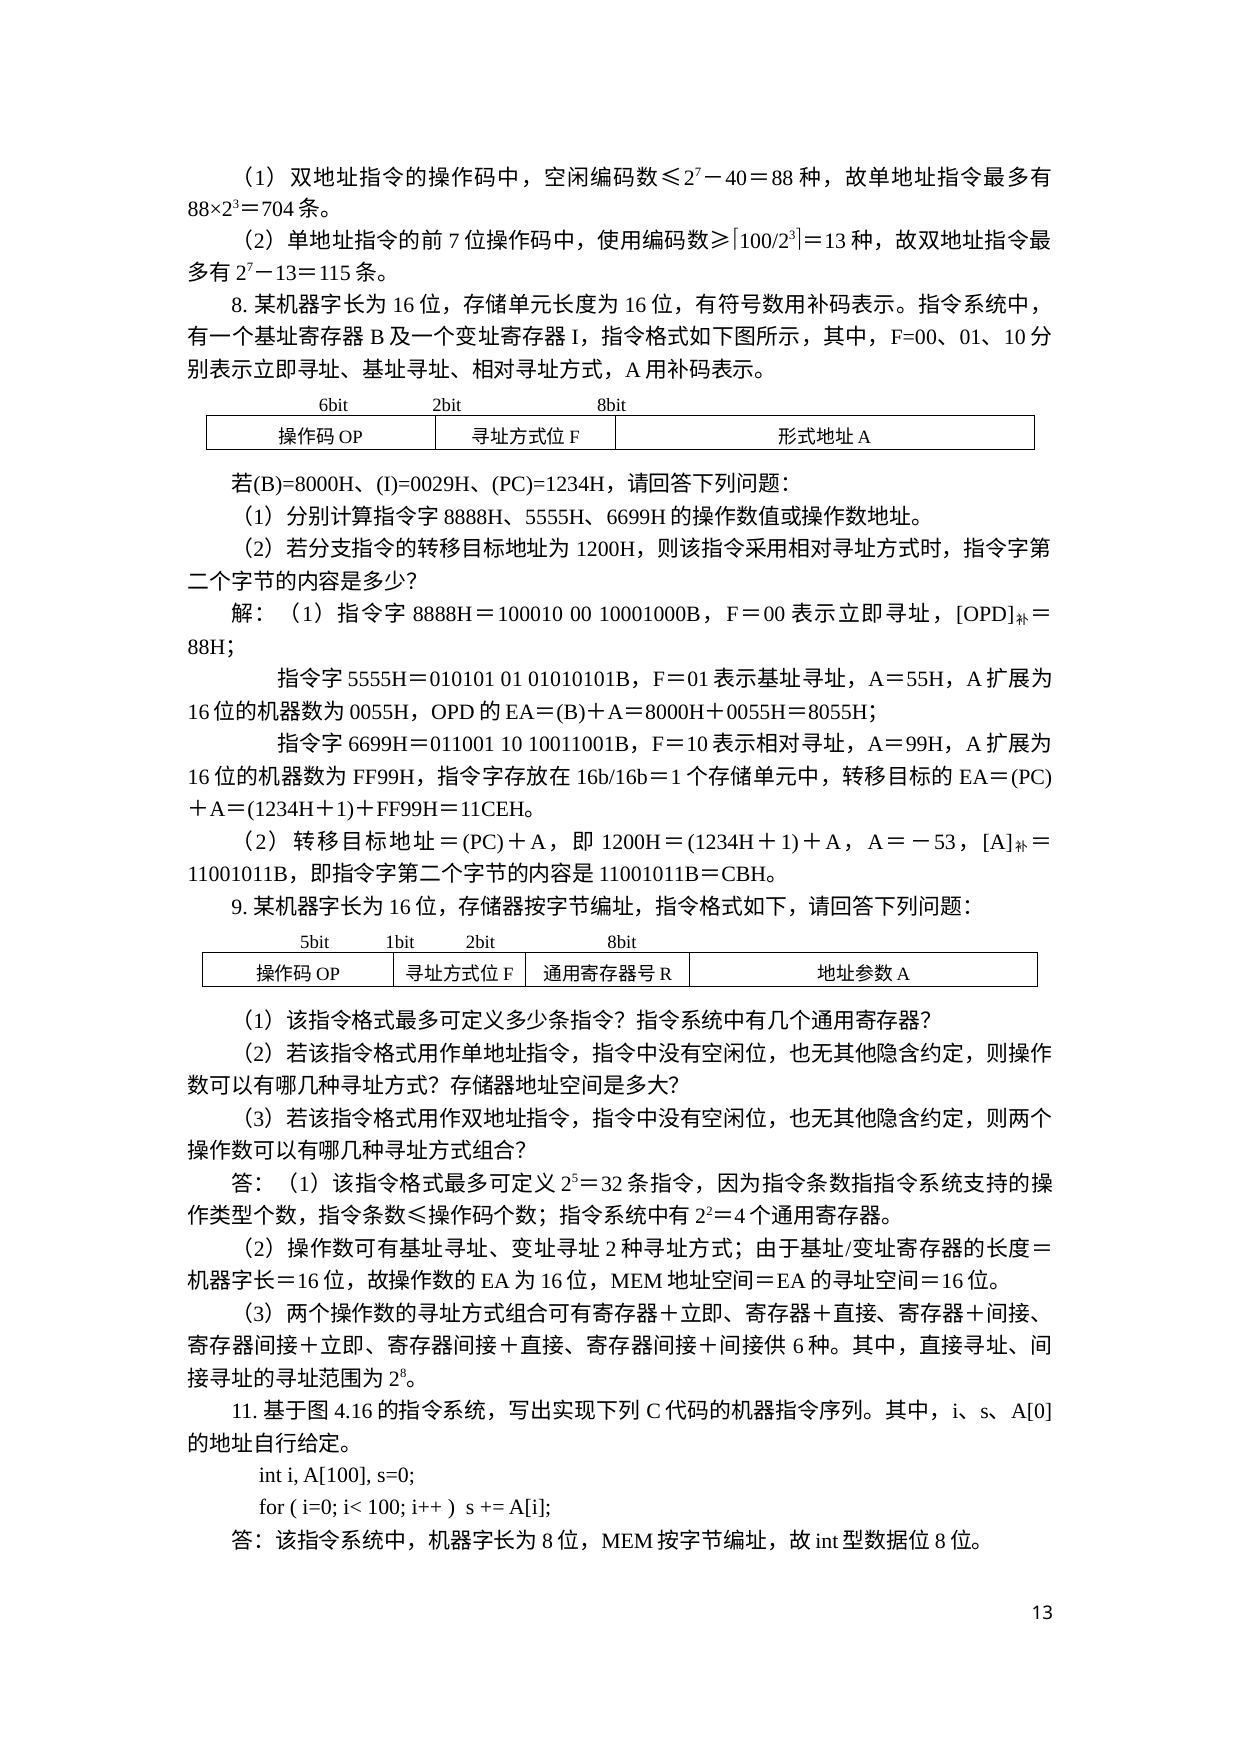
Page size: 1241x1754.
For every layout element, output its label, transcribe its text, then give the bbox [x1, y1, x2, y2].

text （2）若分支指令的转移目标地址为1200H，则该指令采用相对寻址方式时，指令字第二个字节的内容是多少？ [187, 531, 1053, 596]
list 6bit 2bit 8bit [187, 394, 1053, 415]
text for ( i=0; i< 100; i++ ) s += A[i]; [187, 1490, 1053, 1523]
text 若(B)=8000H、(I)=0029H、(PC)=1234H，请回答下列问题： [187, 466, 1053, 498]
text （2）单地址指令的前7位操作码中，使用编码数≥100/23＝13种，故双地址指令最多有27－13＝115条。 [187, 223, 1053, 286]
text （2）若该指令格式用作单地址指令，指令中没有空闲位，也无其他隐含约定，则操作数可以有哪几种寻址方式？存储器地址空间是多大？ [187, 1035, 1053, 1100]
table_header 操作码OP [203, 953, 393, 986]
text 8. 某机器字长为16位，存储单元长度为16位，有符号数用补码表示。指令系统中，有一个基址寄存器B及一个变址寄存器I，指令格式如下图所示，其中，F=00、01、10分别表示立即寻址、基址寻址、相对寻址方式，A用补码表示。 [187, 286, 1053, 384]
text 指令字6699H＝011001 10 10011001B，F＝10表示相对寻址，A＝99H，A扩展为16位的机器数为FF99H，指令字存放在16b/16b＝1个存储单元中，转移目标的EA＝(PC)＋A＝(1234H＋1)＋FF99H＝11CEH。 [187, 726, 1053, 823]
text （3）两个操作数的寻址方式组合可有寄存器＋立即、寄存器＋直接、寄存器＋间接、寄存器间接＋立即、寄存器间接＋直接、寄存器间接＋间接供6种。其中，直接寻址、间接寻址的寻址范围为28。 [187, 1295, 1053, 1393]
text 答：（1）该指令格式最多可定义25＝32条指令，因为指令条数指指令系统支持的操作类型个数，指令条数≤操作码个数；指令系统中有22＝4个通用寄存器。 [187, 1165, 1053, 1230]
text 解：（1）指令字8888H＝100010 00 10001000B，F＝00表示立即寻址，[OPD]补＝88H； [187, 596, 1053, 661]
table_header 寻址方式位F [436, 416, 615, 449]
text （3）若该指令格式用作双地址指令，指令中没有空闲位，也无其他隐含约定，则两个操作数可以有哪几种寻址方式组合？ [187, 1100, 1053, 1165]
text int i, A[100], s=0; [187, 1458, 1053, 1490]
text （2）转移目标地址＝(PC)＋A，即1200H＝(1234H＋1)＋A，A＝－53，[A]补＝11001011B，即指令字第二个字节的内容是11001011B＝CBH。 [187, 823, 1053, 888]
table_header 地址参数A [690, 953, 1037, 986]
table_header 操作码OP [207, 416, 435, 449]
text （1）双地址指令的操作码中，空闲编码数≤27－40＝88种，故单地址指令最多有88×23＝704条。 [187, 160, 1053, 223]
text （1）该指令格式最多可定义多少条指令？指令系统中有几个通用寄存器？ [187, 1003, 1053, 1035]
text （1）分别计算指令字8888H、5555H、6699H的操作数值或操作数地址。 [187, 498, 1053, 531]
table_header 寻址方式位F [394, 953, 525, 986]
table_header 形式地址A [616, 416, 1034, 449]
text （2）操作数可有基址寻址、变址寻址2种寻址方式；由于基址/变址寄存器的长度＝机器字长＝16位，故操作数的EA为16位，MEM地址空间＝EA的寻址空间＝16位。 [187, 1230, 1053, 1295]
text 9. 某机器字长为16位，存储器按字节编址，指令格式如下，请回答下列问题： [187, 888, 1053, 921]
text 指令字5555H＝010101 01 01010101B，F＝01表示基址寻址，A＝55H，A扩展为16位的机器数为0055H，OPD的EA＝(B)＋A＝8000H＋0055H＝8055H； [187, 661, 1053, 726]
text 11. 基于图4.16的指令系统，写出实现下列C代码的机器指令序列。其中，i、s、A[0]的地址自行给定。 [187, 1393, 1053, 1458]
list 5bit 1bit 2bit 8bit [187, 931, 1053, 952]
table_header 通用寄存器号R [526, 953, 689, 986]
text 答：该指令系统中，机器字长为8位，MEM按字节编址，故int型数据位8位。 [187, 1523, 1053, 1555]
